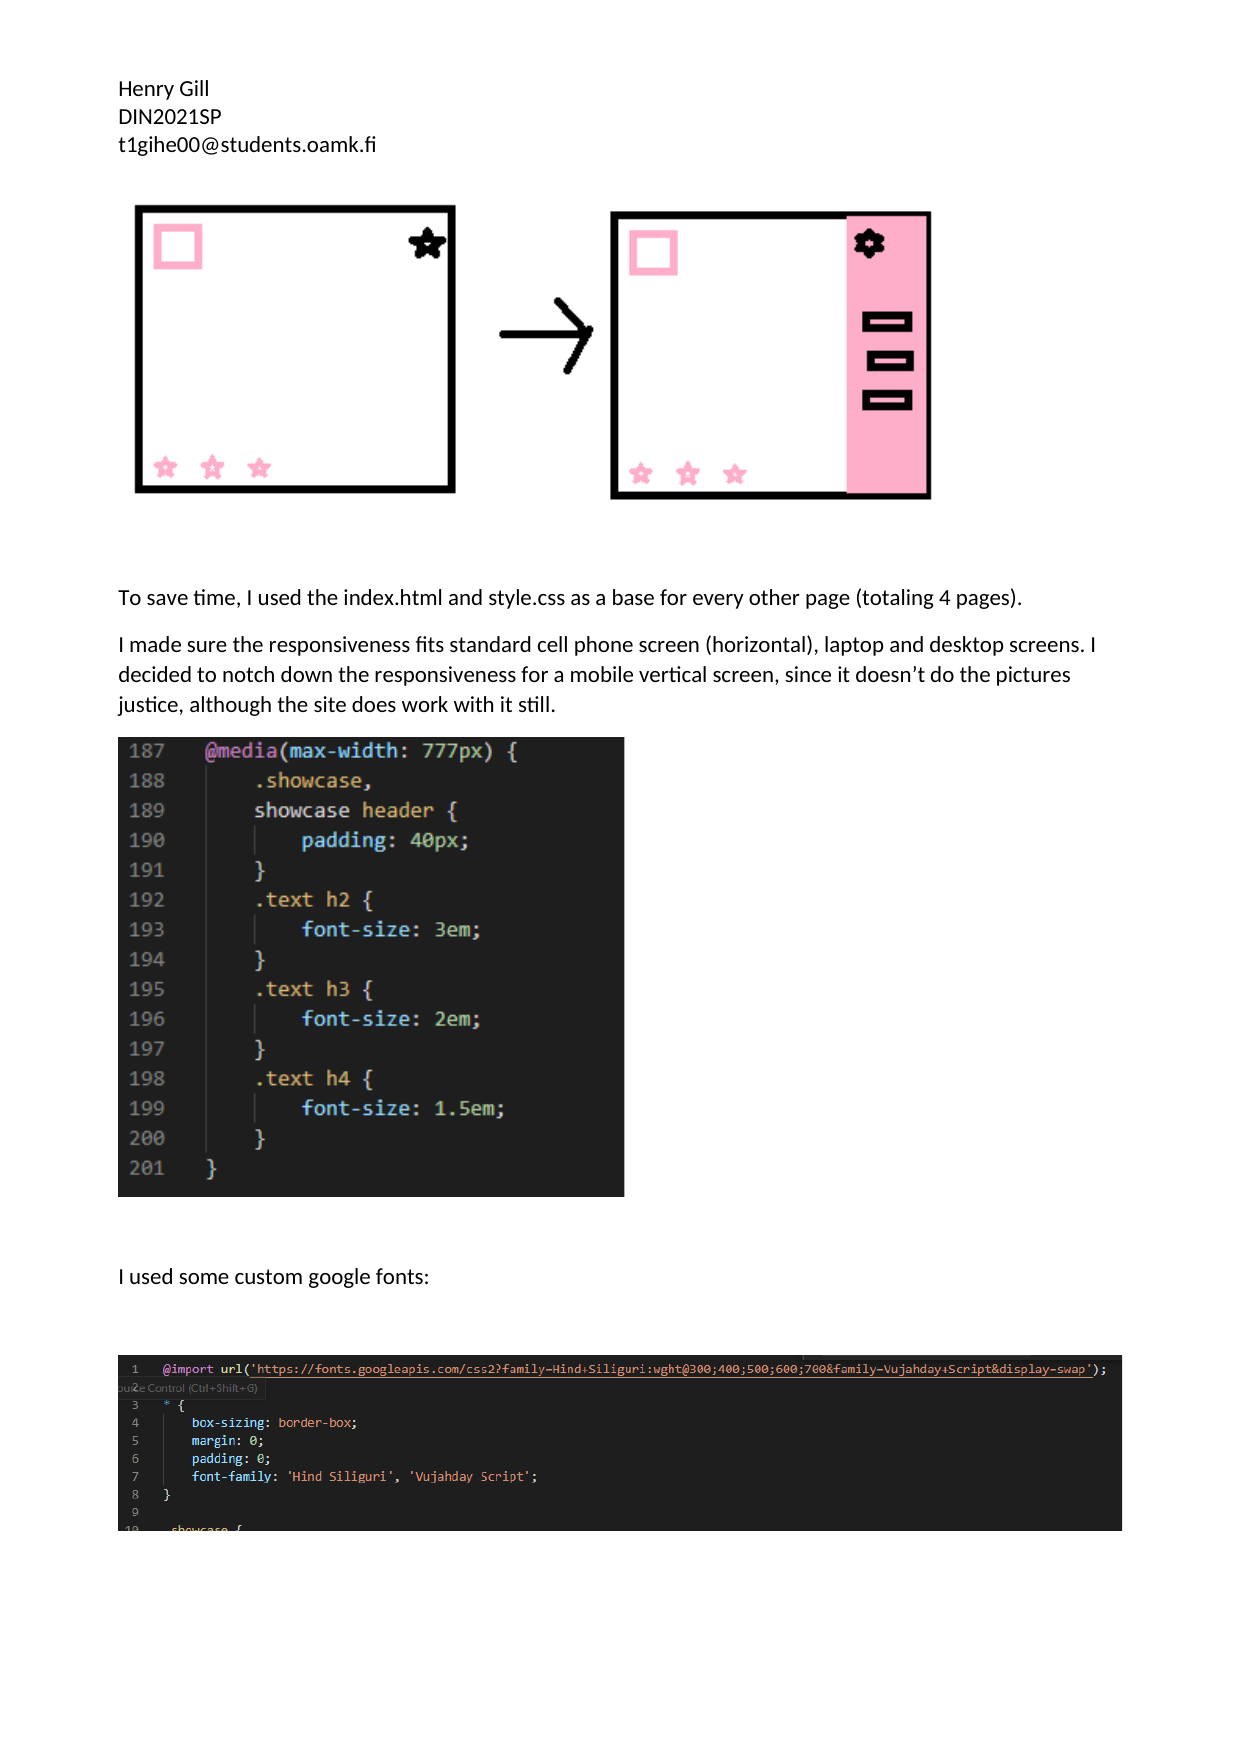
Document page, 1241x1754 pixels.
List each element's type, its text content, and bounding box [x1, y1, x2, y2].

picture [118, 1355, 1123, 1531]
picture [118, 185, 947, 517]
text I used some custom google fonts: [118, 1262, 1122, 1290]
text I made sure the responsiveness fits standard cell phone screen (horizontal), laptop and desktop screens. I decided to notch down the responsiveness for a mobile vertical screen, since it doesn’t do the pictures justice, although the site does work with it still. [118, 630, 1122, 718]
text To save time, I used the index.html and style.css as a base for every other page (totaling 4 pages). [118, 583, 1122, 611]
picture [118, 737, 625, 1197]
